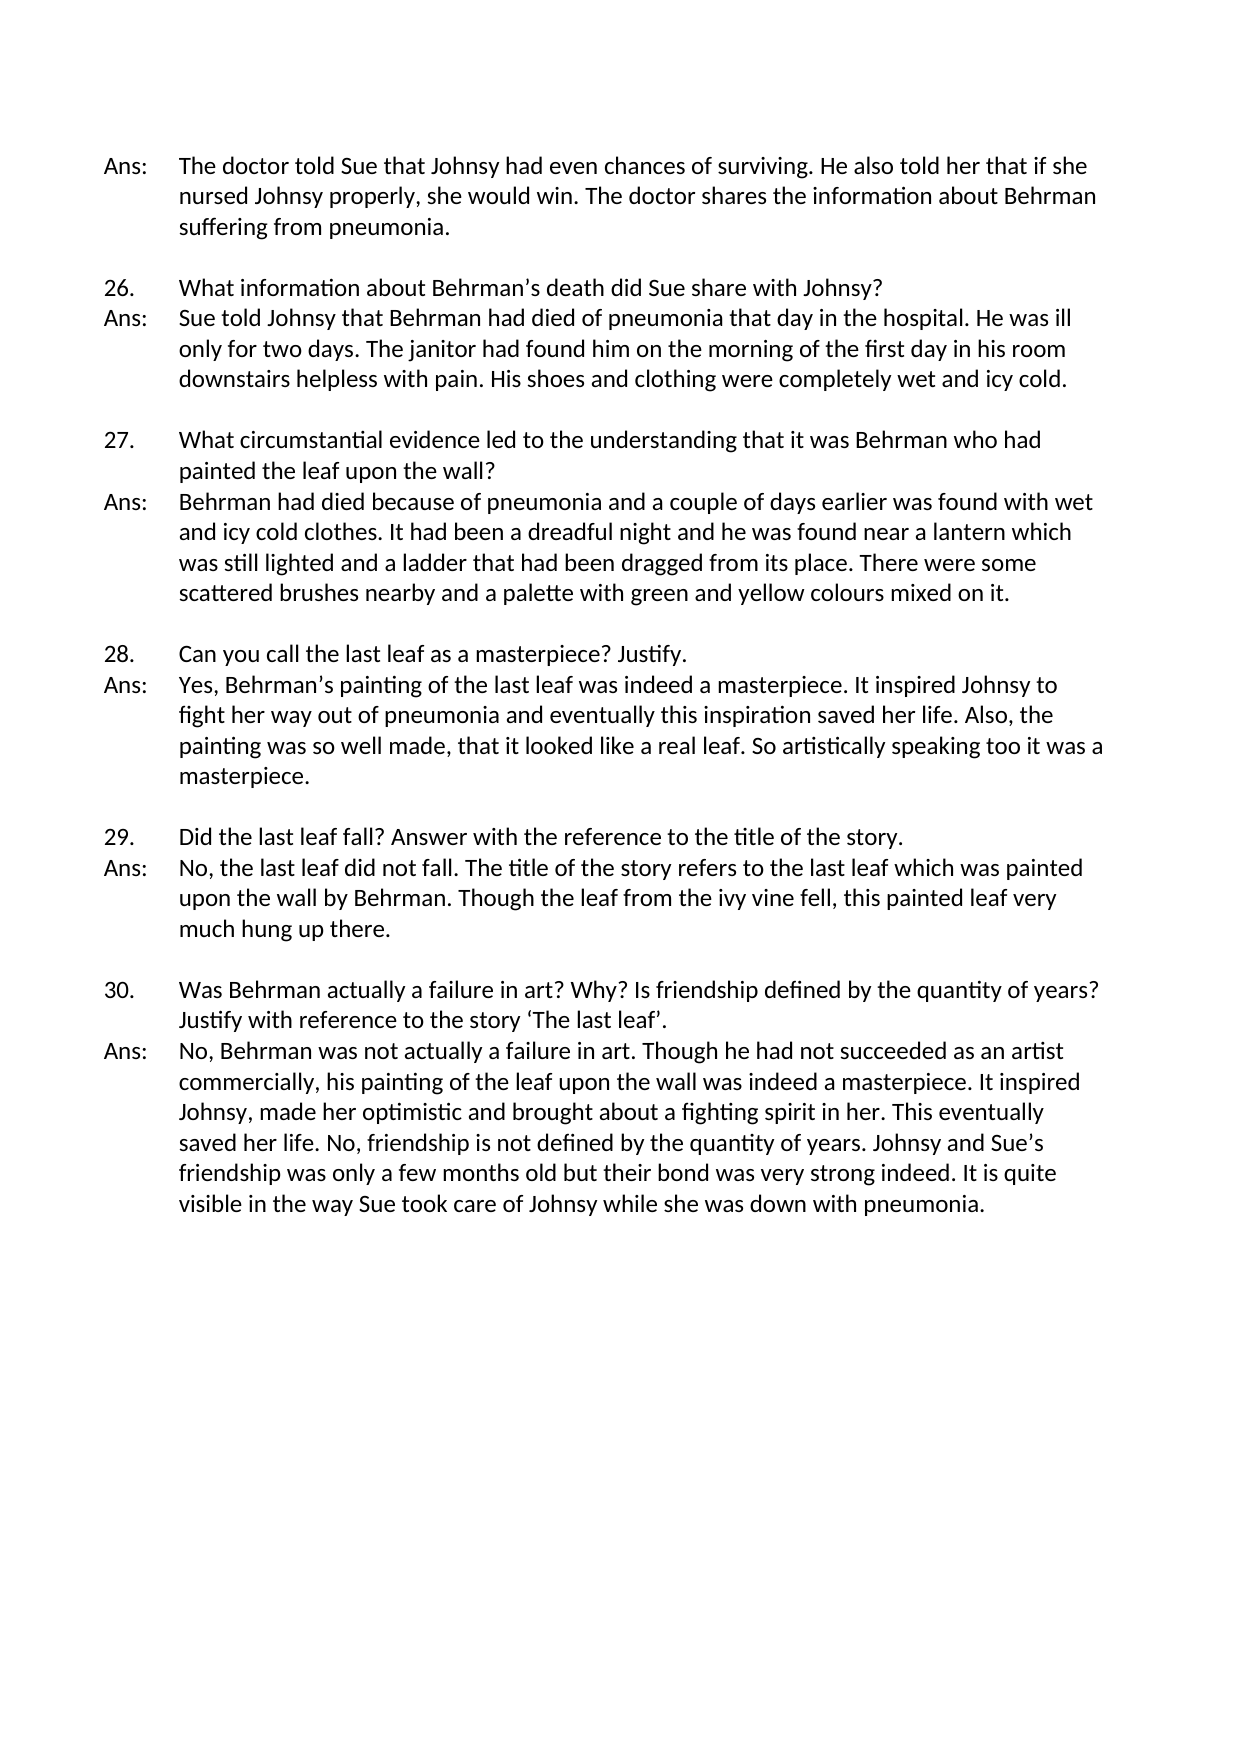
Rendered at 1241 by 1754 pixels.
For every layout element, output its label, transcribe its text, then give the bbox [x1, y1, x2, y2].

text Ans: Yes, Behrman’s painting of the last leaf was indeed a masterpiece. It inspired Johnsy to fight her way out of pneumonia and eventually this inspiration saved her life. Also, the painting was so well made, that it looked like a real leaf. So artistically speaking too it was a masterpiece. [103, 669, 1107, 791]
text Ans: No, the last leaf did not fall. The title of the story refers to the last leaf which was painted upon the wall by Behrman. Though the leaf from the ivy vine fell, this painted leaf very much hung up there. [103, 852, 1107, 943]
text Ans: Sue told Johnsy that Behrman had died of pneumonia that day in the hospital. He was ill only for two days. The janitor had found him on the morning of the first day in his room downstairs helpless with pain. His shoes and clothing were completely wet and icy cold. [103, 303, 1107, 394]
text 28. Can you call the last leaf as a masterpiece? Justify. [103, 638, 1107, 669]
text Ans: The doctor told Sue that Johnsy had even chances of surviving. He also told her that if she nursed Johnsy properly, she would win. The doctor shares the information about Behrman suffering from pneumonia. [103, 150, 1107, 242]
text Ans: No, Behrman was not actually a failure in art. Though he had not succeeded as an artist commercially, his painting of the leaf upon the wall was indeed a masterpiece. It inspired Johnsy, made her optimistic and brought about a fighting spirit in her. This eventually saved her life. No, friendship is not defined by the quantity of years. Johnsy and Sue’s friendship was only a few months old but their bond was very strong indeed. It is quite visible in the way Sue took care of Johnsy while she was down with pneumonia. [103, 1035, 1107, 1218]
text 26. What information about Behrman’s death did Sue share with Johnsy? [103, 272, 1107, 303]
text 27. What circumstantial evidence led to the understanding that it was Behrman who had painted the leaf upon the wall? [103, 425, 1107, 486]
text 30. Was Behrman actually a failure in art? Why? Is friendship defined by the quantity of years? Justify with reference to the story ‘The last leaf’. [103, 974, 1107, 1035]
text Ans: Behrman had died because of pneumonia and a couple of days earlier was found with wet and icy cold clothes. It had been a dreadful night and he was found near a lantern which was still lighted and a ladder that had been dragged from its place. There were some scattered brushes nearby and a palette with green and yellow colours mixed on it. [103, 486, 1107, 608]
text 29. Did the last leaf fall? Answer with the reference to the title of the story. [103, 821, 1107, 852]
